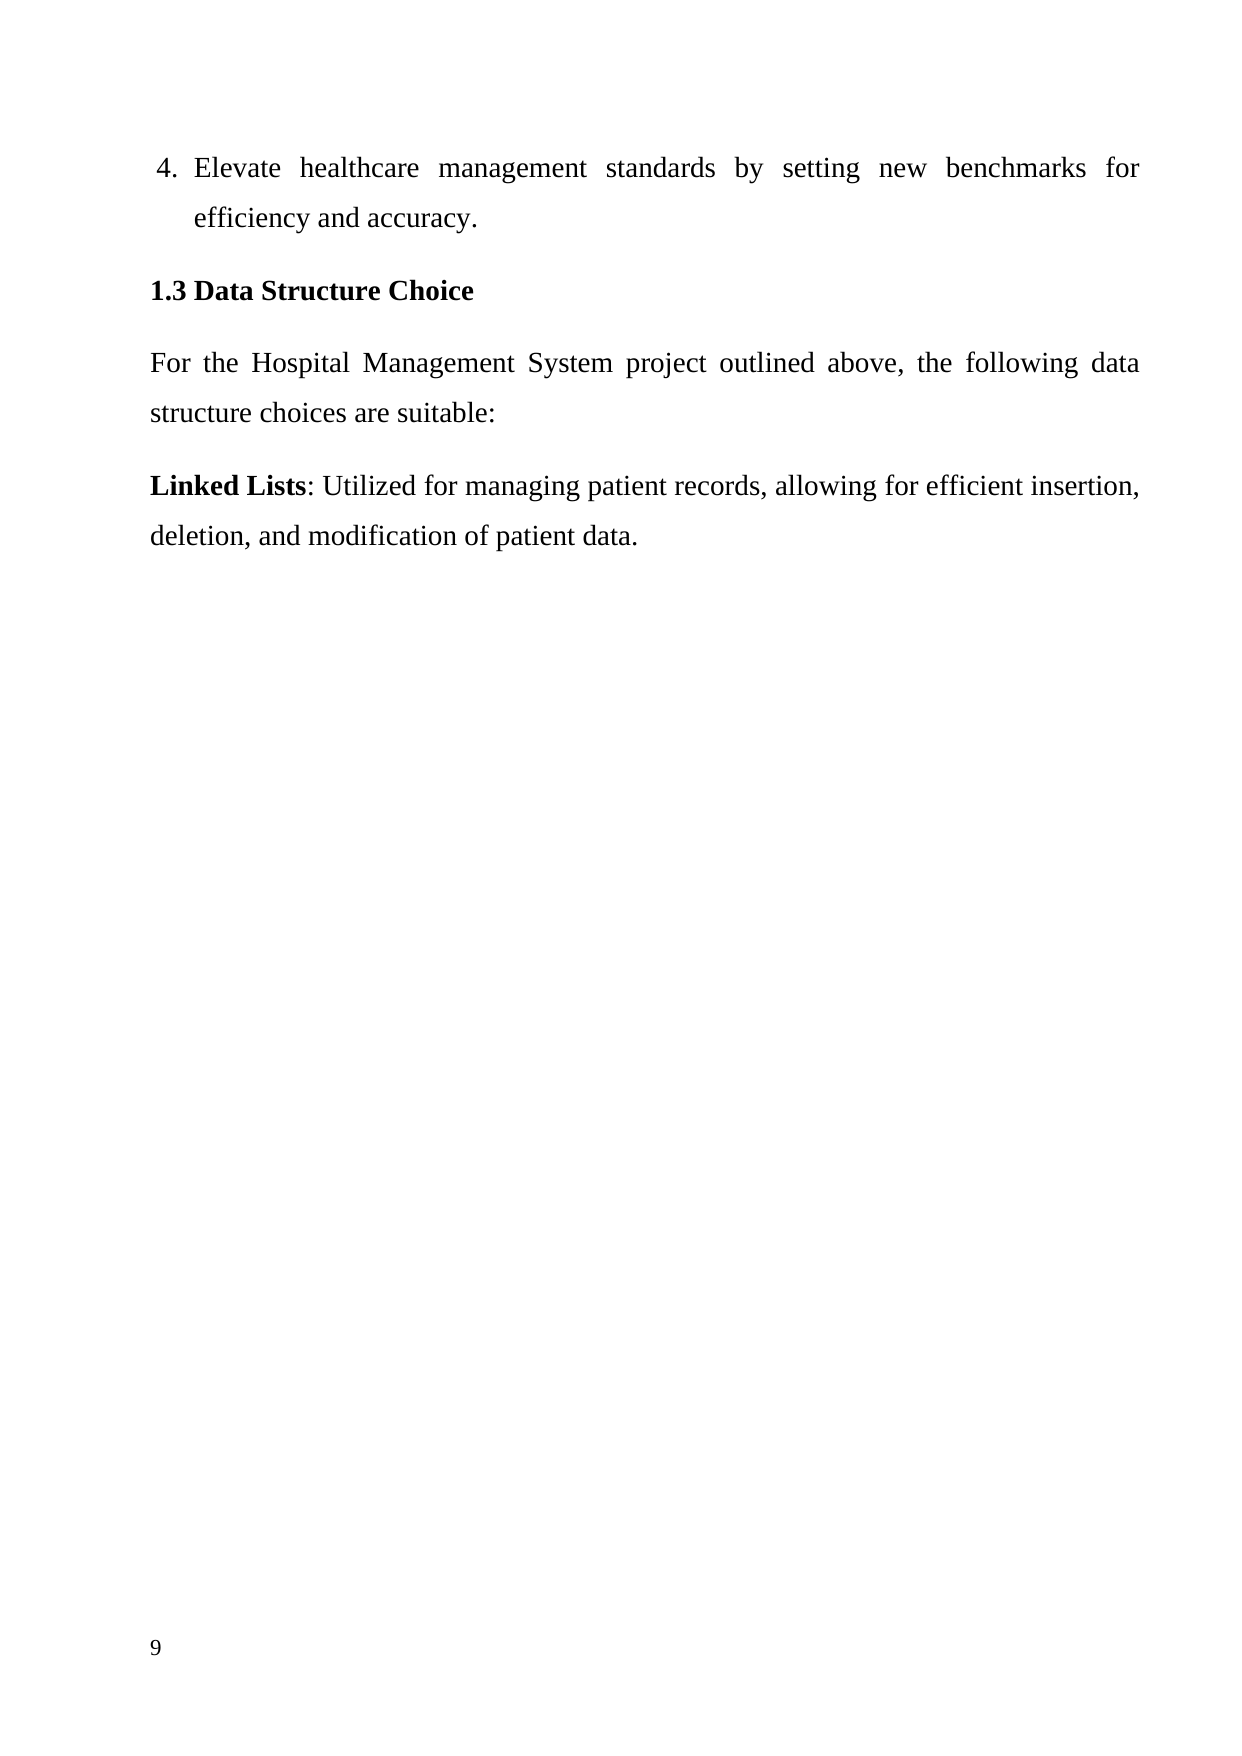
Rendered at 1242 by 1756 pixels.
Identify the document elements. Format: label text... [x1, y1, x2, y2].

text Linked Lists: Utilized for managing patient records, allowing for efficient insertion, deletion, and modification of patient data. [150, 468, 1141, 552]
list Elevate healthcare management standards by setting new benchmarks for efficiency and accuracy. [156, 150, 1141, 234]
text For the Hospital Management System project outlined above, the following data structure choices are suitable: [150, 345, 1141, 429]
text 1.3 Data Structure Choice [150, 273, 1141, 306]
